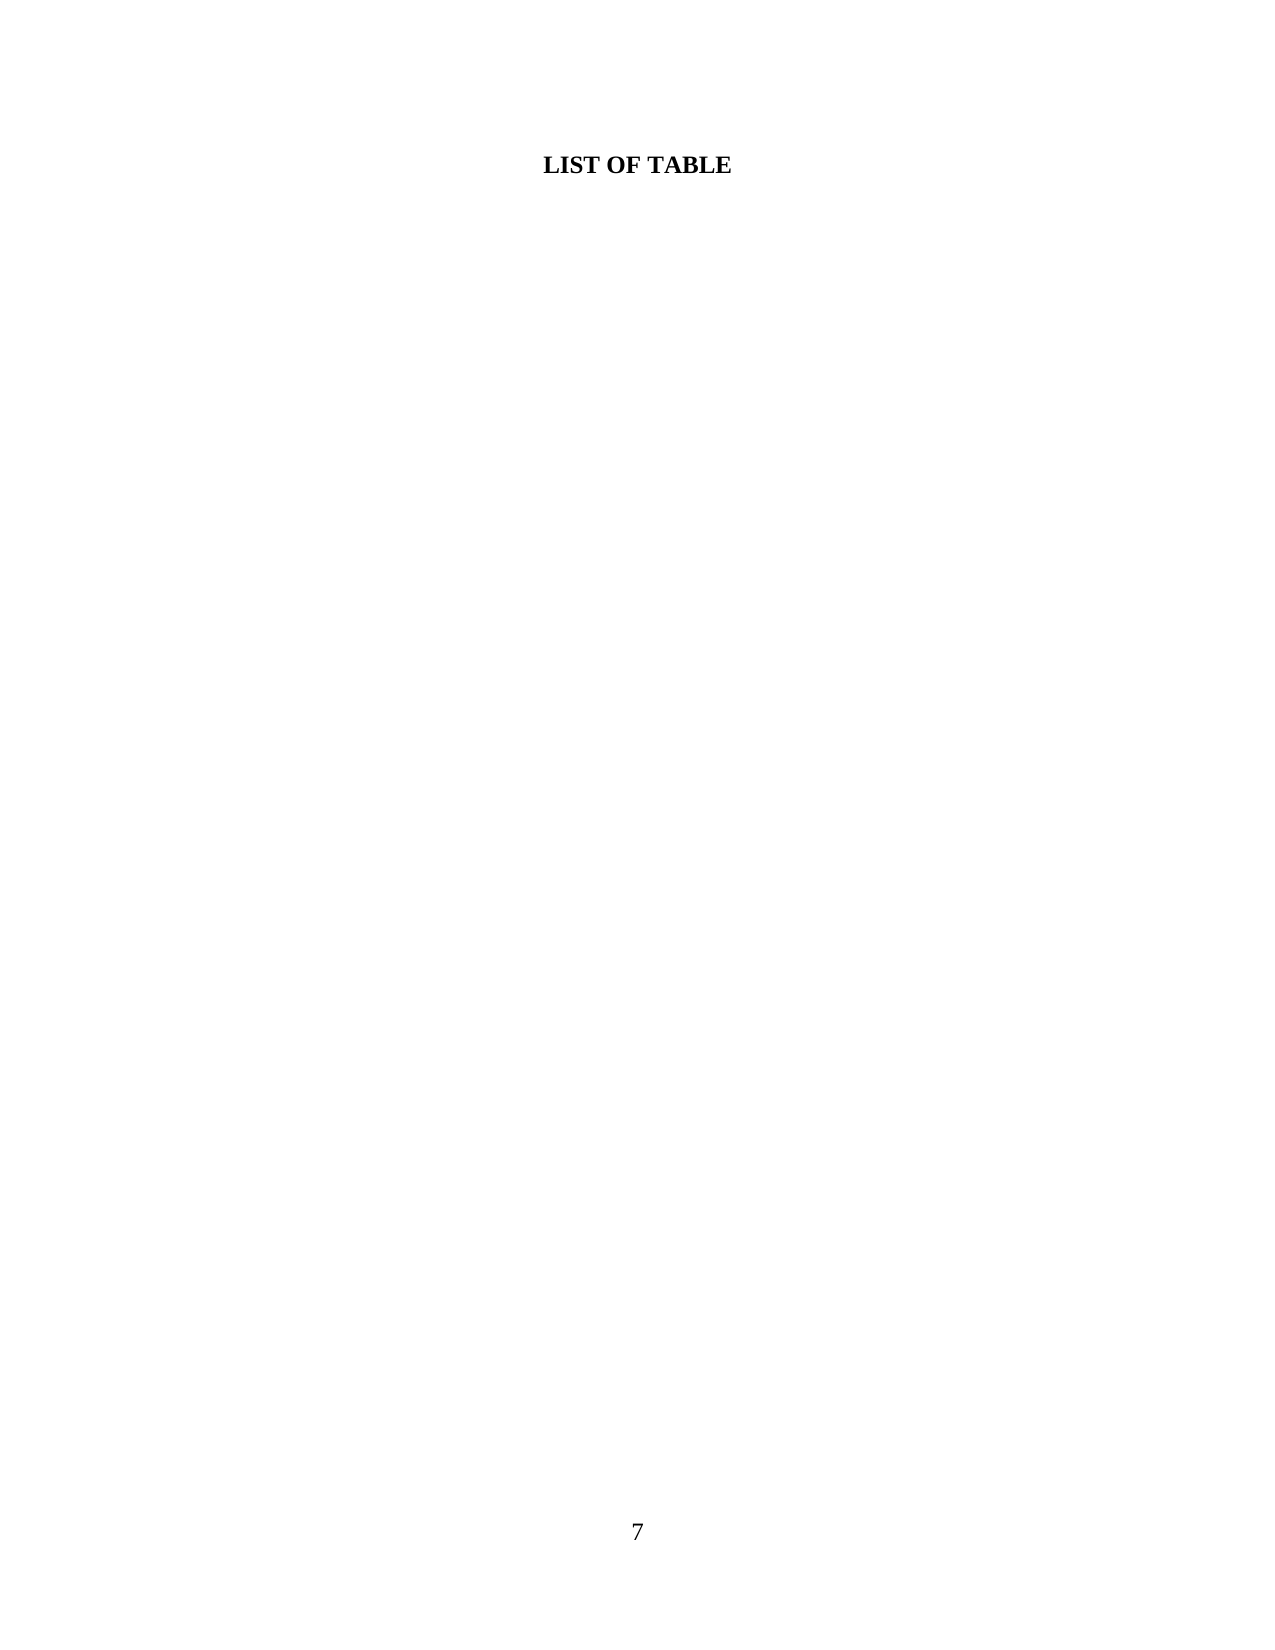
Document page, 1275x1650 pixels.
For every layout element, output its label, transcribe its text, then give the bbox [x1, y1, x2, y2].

text LIST OF TABLE [150, 150, 1125, 179]
